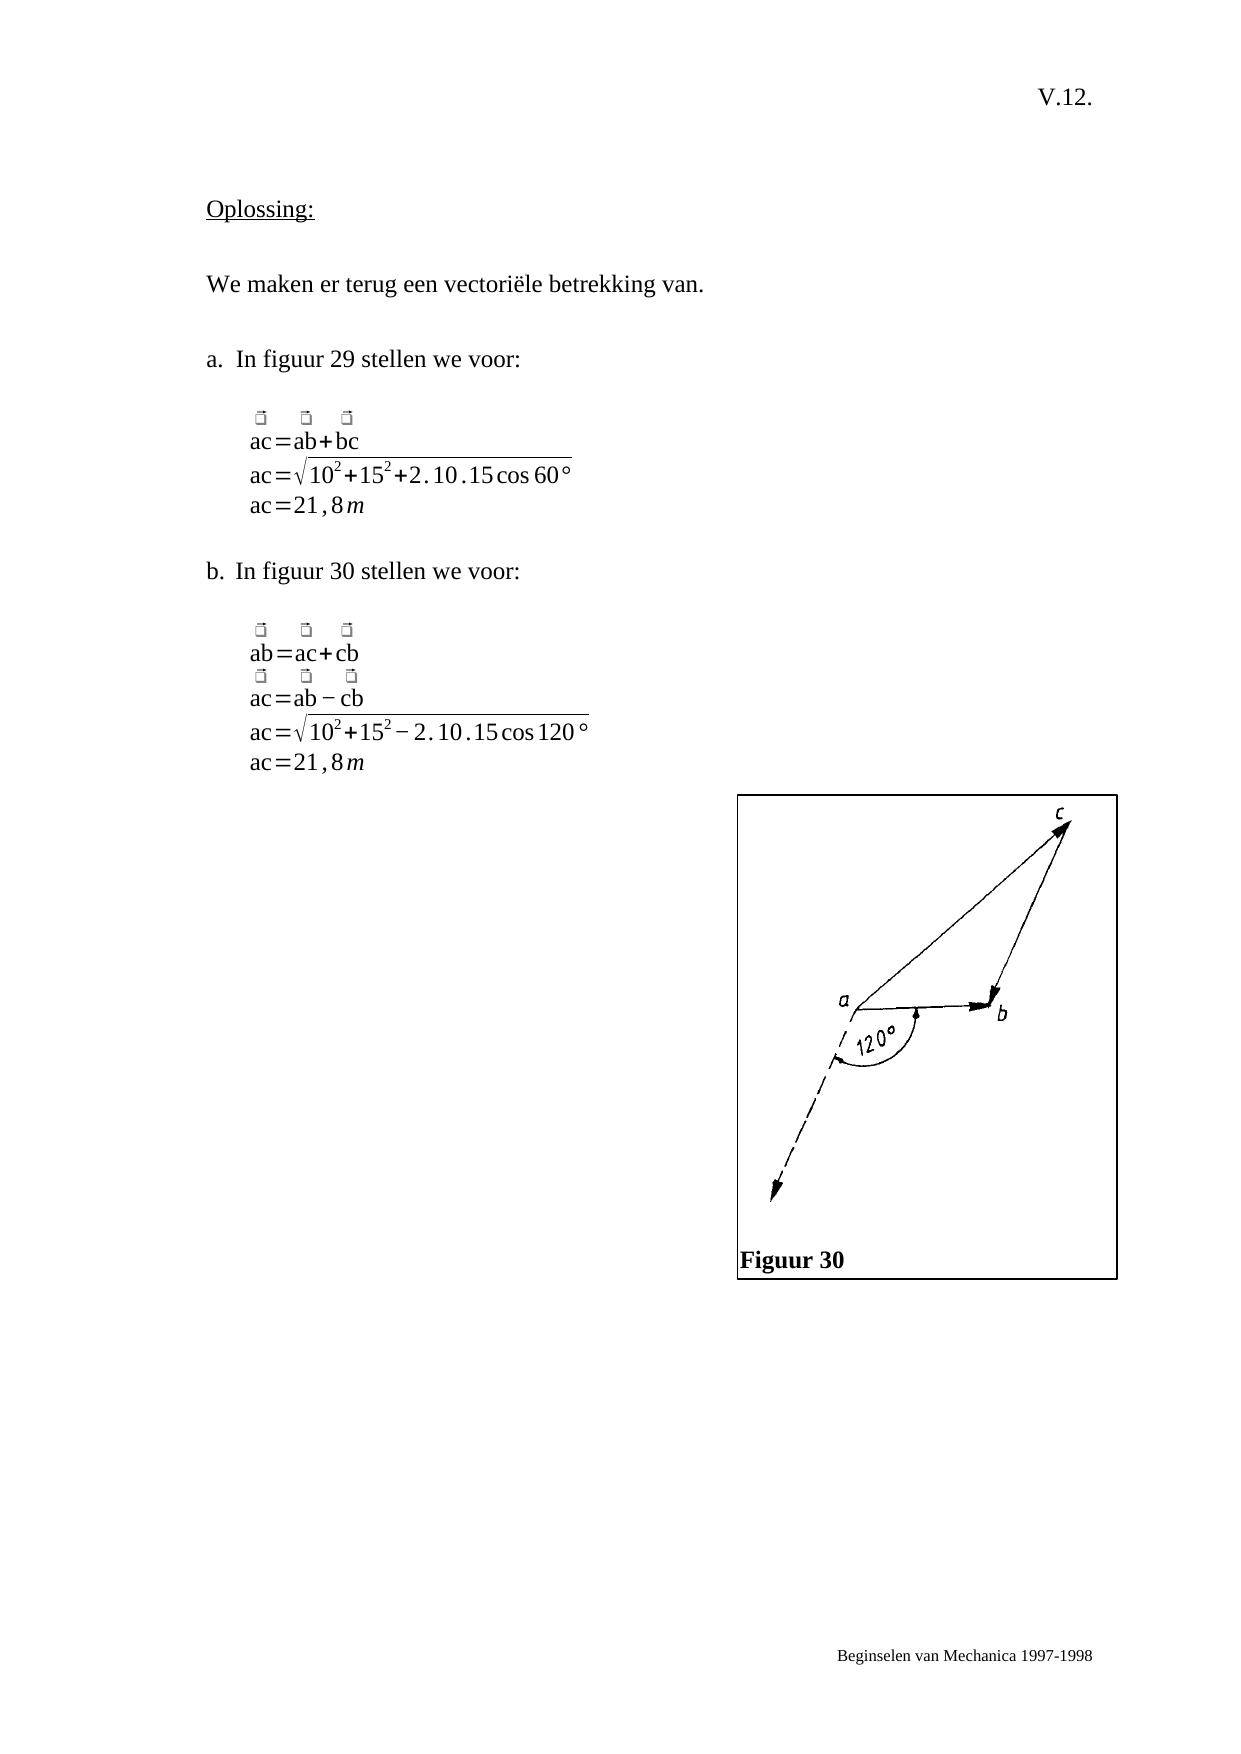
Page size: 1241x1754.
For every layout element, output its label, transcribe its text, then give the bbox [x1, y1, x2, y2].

text Oplossing: [206, 185, 1092, 223]
text We maken er terug een vectoriële betrekking van. [206, 260, 1092, 298]
picture [739, 797, 1112, 1237]
list In figuur 29 stellen we voor: [206, 335, 1092, 373]
text b. In figuur 30 stellen we voor: [206, 547, 1092, 584]
